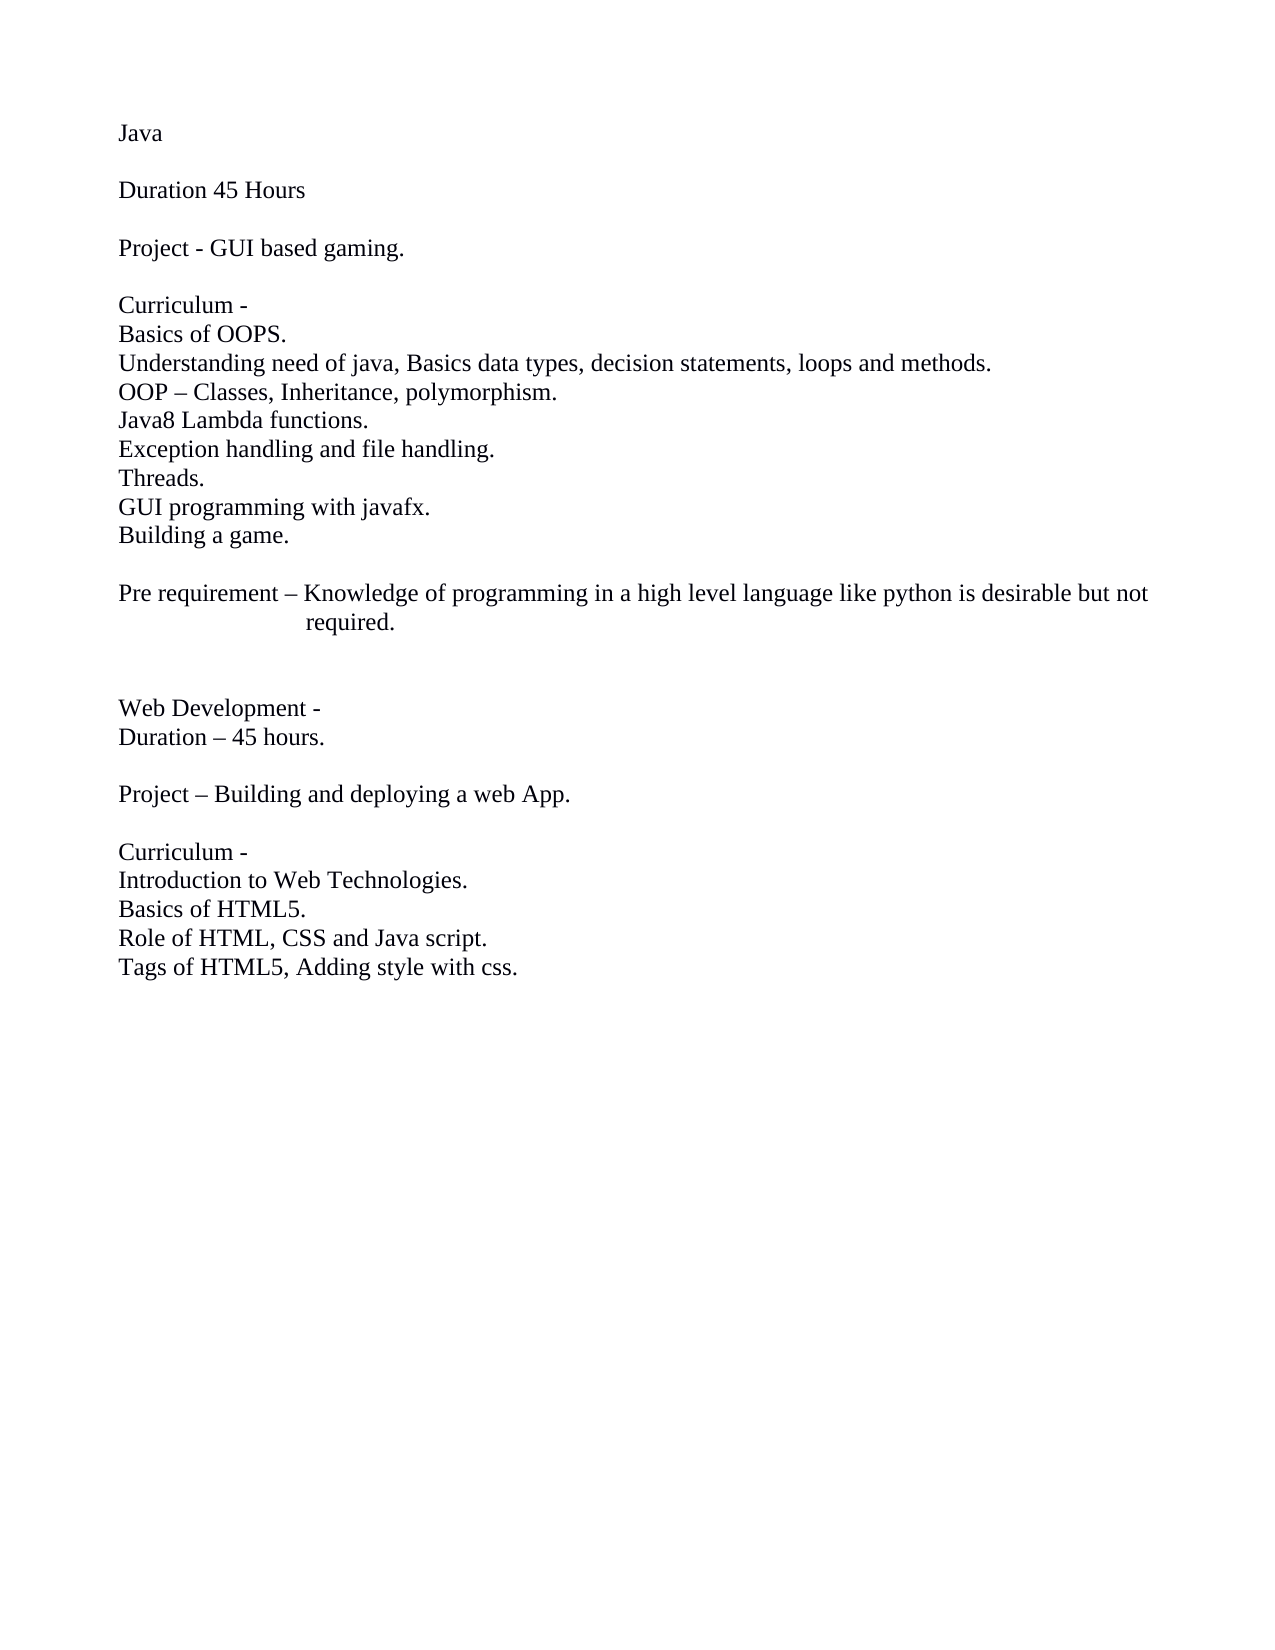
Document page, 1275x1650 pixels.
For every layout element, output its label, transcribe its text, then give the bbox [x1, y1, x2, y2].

text Threads. [118, 463, 1157, 492]
text Java8 Lambda functions. [118, 406, 1157, 434]
text Project - GUI based gaming. [118, 233, 1157, 262]
text Duration 45 Hours [118, 176, 1157, 204]
text Java [118, 118, 1157, 147]
text Understanding need of java, Basics data types, decision statements, loops and methods. [118, 348, 1157, 377]
text GUI programming with javafx. [118, 492, 1157, 521]
text Curriculum - [118, 837, 1157, 866]
text Duration – 45 hours. [118, 722, 1157, 751]
text Exception handling and file handling. [118, 434, 1157, 463]
text Role of HTML, CSS and Java script. [118, 923, 1157, 952]
text Building a game. [118, 521, 1157, 549]
text Pre requirement – Knowledge of programming in a high level language like python is desirable but not required. [118, 578, 1157, 636]
text Basics of OOPS. [118, 319, 1157, 348]
text Project – Building and deploying a web App. [118, 779, 1157, 808]
text Basics of HTML5. [118, 894, 1157, 923]
text Curriculum - [118, 291, 1157, 319]
text Tags of HTML5, Adding style with css. [118, 952, 1157, 981]
text Introduction to Web Technologies. [118, 866, 1157, 894]
text OOP – Classes, Inheritance, polymorphism. [118, 377, 1157, 406]
text Web Development - [118, 693, 1157, 722]
